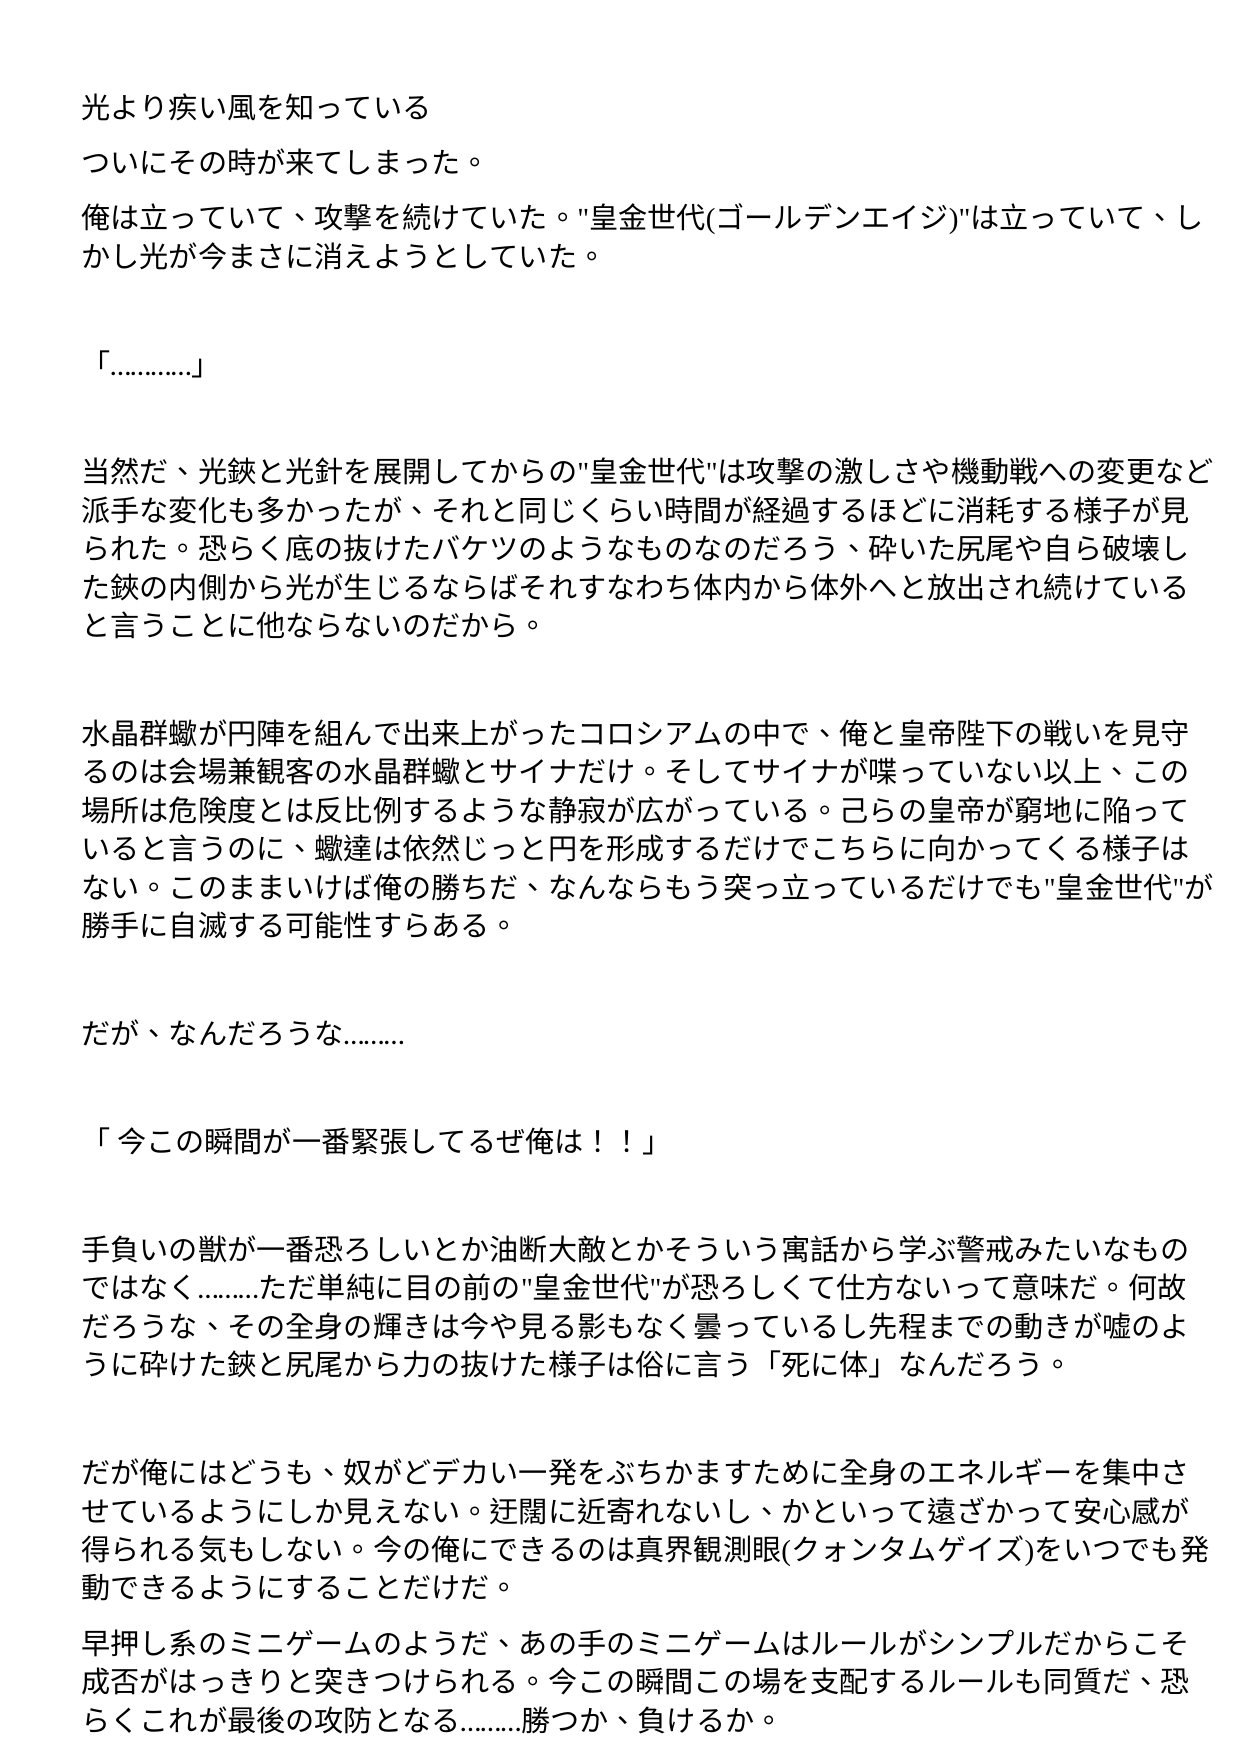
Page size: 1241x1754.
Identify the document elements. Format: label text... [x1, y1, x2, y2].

text 早押し系のミニゲームのようだ、あの手のミニゲームはルールがシンプルだからこそ成否がはっきりと突きつけられる。今この瞬間この場を支配するルールも同質だ、恐らくこれが最後の攻防となる………勝つか、負けるか。 [81, 1626, 1215, 1738]
text 光より疾い風を知っている [81, 90, 1215, 126]
text だが俺にはどうも、奴がどデカい一発をぶちかますために全身のエネルギーを集中させているようにしか見えない。迂闊に近寄れないし、かといって遠ざかって安心感が得られる気もしない。今の俺にできるのは真界観測眼(クォンタムゲイズ)をいつでも発動できるようにすることだけだ。 [81, 1455, 1215, 1606]
text 「…………」 [81, 347, 1215, 382]
text ついにその時が来てしまった。 [81, 145, 1215, 181]
text 当然だ、光鋏と光針を展開してからの"皇金世代"は攻撃の激しさや機動戦への変更など派手な変化も多かったが、それと同じくらい時間が経過するほどに消耗する様子が見られた。恐らく底の抜けたバケツのようなものなのだろう、砕いた尻尾や自ら破壊した鋏の内側から光が生じるならばそれすなわち体内から体外へと放出され続けていると言うことに他ならないのだから。 [81, 454, 1215, 644]
text 俺は立っていて、攻撃を続けていた。"皇金世代(ゴールデンエイジ)"は立っていて、しかし光が今まさに消えようとしていた。 [81, 200, 1215, 274]
text 手負いの獣が一番恐ろしいとか油断大敵とかそういう寓話から学ぶ警戒みたいなものではなく………ただ単純に目の前の"皇金世代"が恐ろしくて仕方ないって意味だ。何故だろうな、その全身の輝きは今や見る影もなく曇っているし先程までの動きが嘘のように砕けた鋏と尻尾から力の抜けた様子は俗に言う「死に体」なんだろう。 [81, 1232, 1215, 1383]
text 水晶群蠍が円陣を組んで出来上がったコロシアムの中で、俺と皇帝陛下の戦いを見守るのは会場兼観客の水晶群蠍とサイナだけ。そしてサイナが喋っていない以上、この場所は危険度とは反比例するような静寂が広がっている。己らの皇帝が窮地に陥っていると言うのに、蠍達は依然じっと円を形成するだけでこちらに向かってくる様子はない。このままいけば俺の勝ちだ、なんならもう突っ立っているだけでも"皇金世代"が勝手に自滅する可能性すらある。 [81, 716, 1215, 944]
text 「 今この瞬間が一番緊張してるぜ俺は！！」 [81, 1124, 1215, 1160]
text だが、なんだろうな……… [81, 1016, 1215, 1052]
